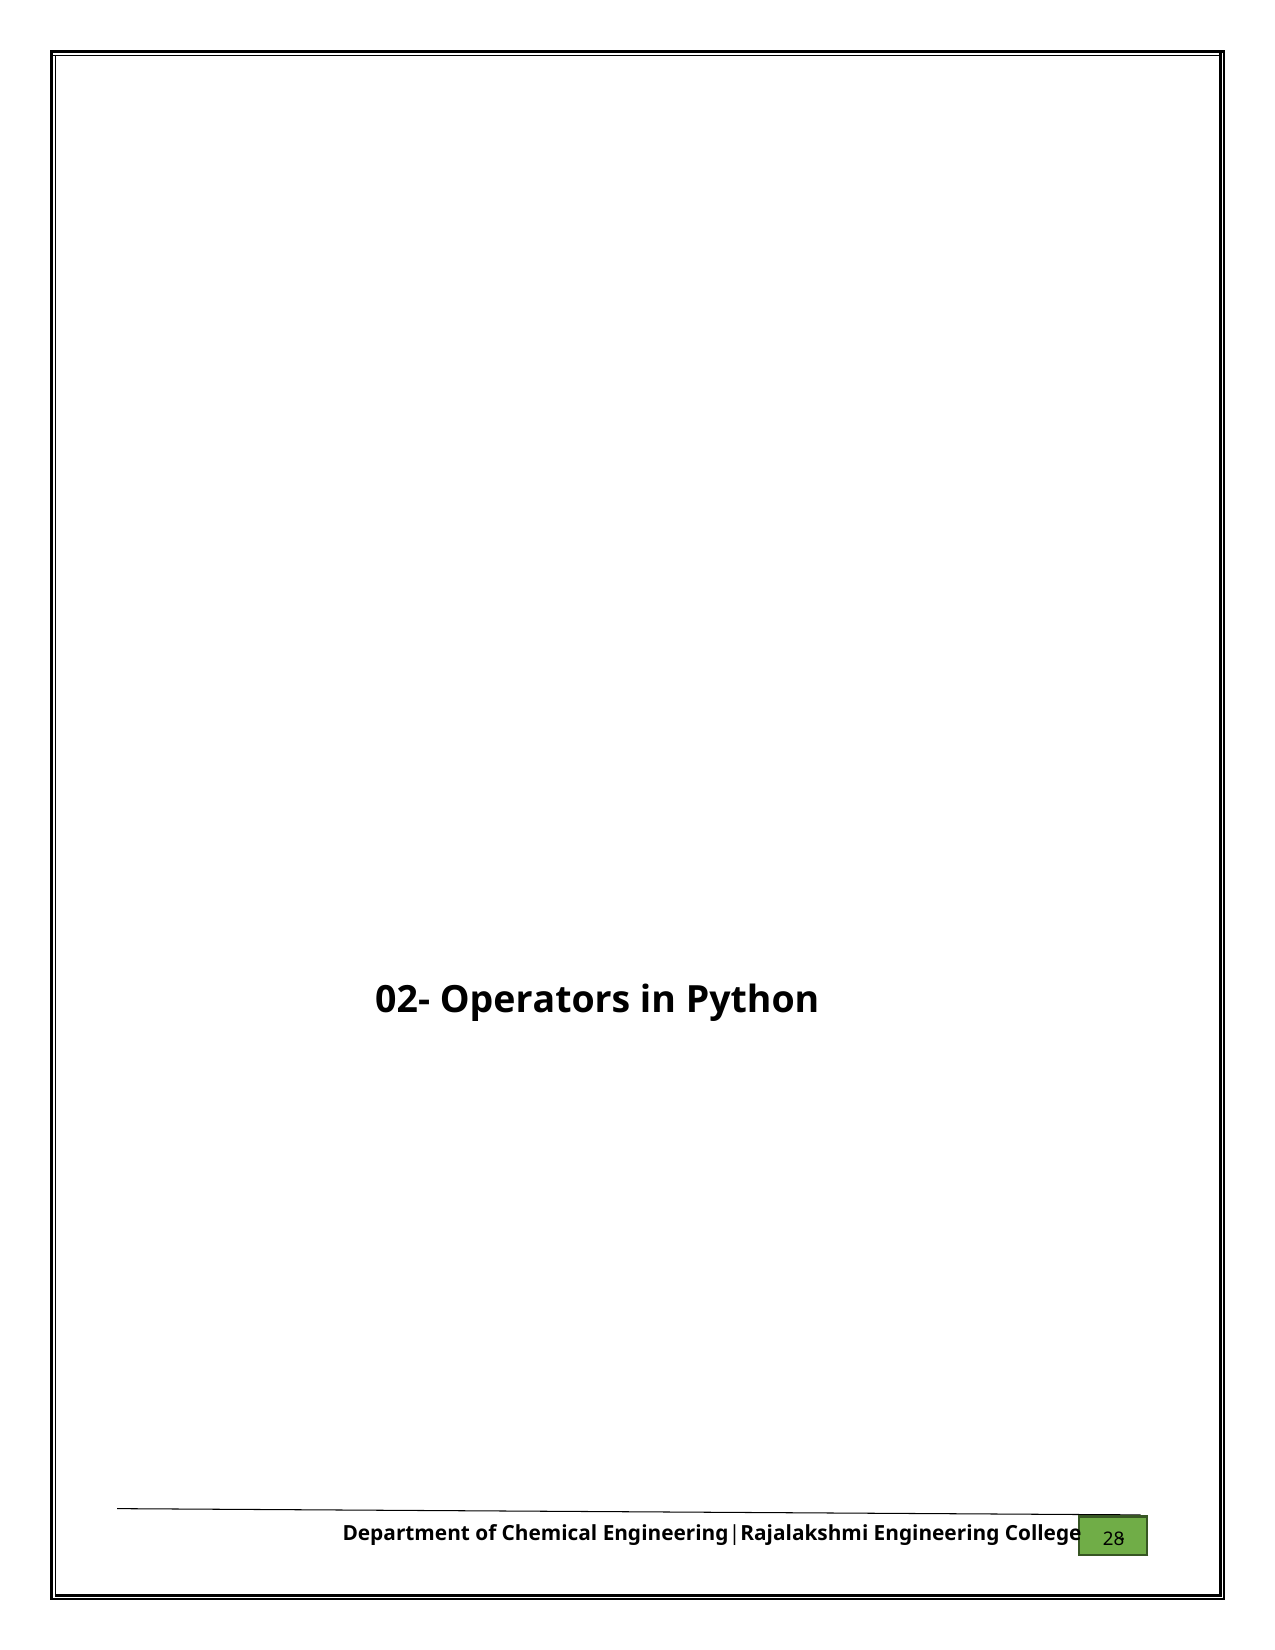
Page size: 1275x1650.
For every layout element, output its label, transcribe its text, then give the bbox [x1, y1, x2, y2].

subtitle 02- Operators in Python [300, 973, 1125, 1024]
